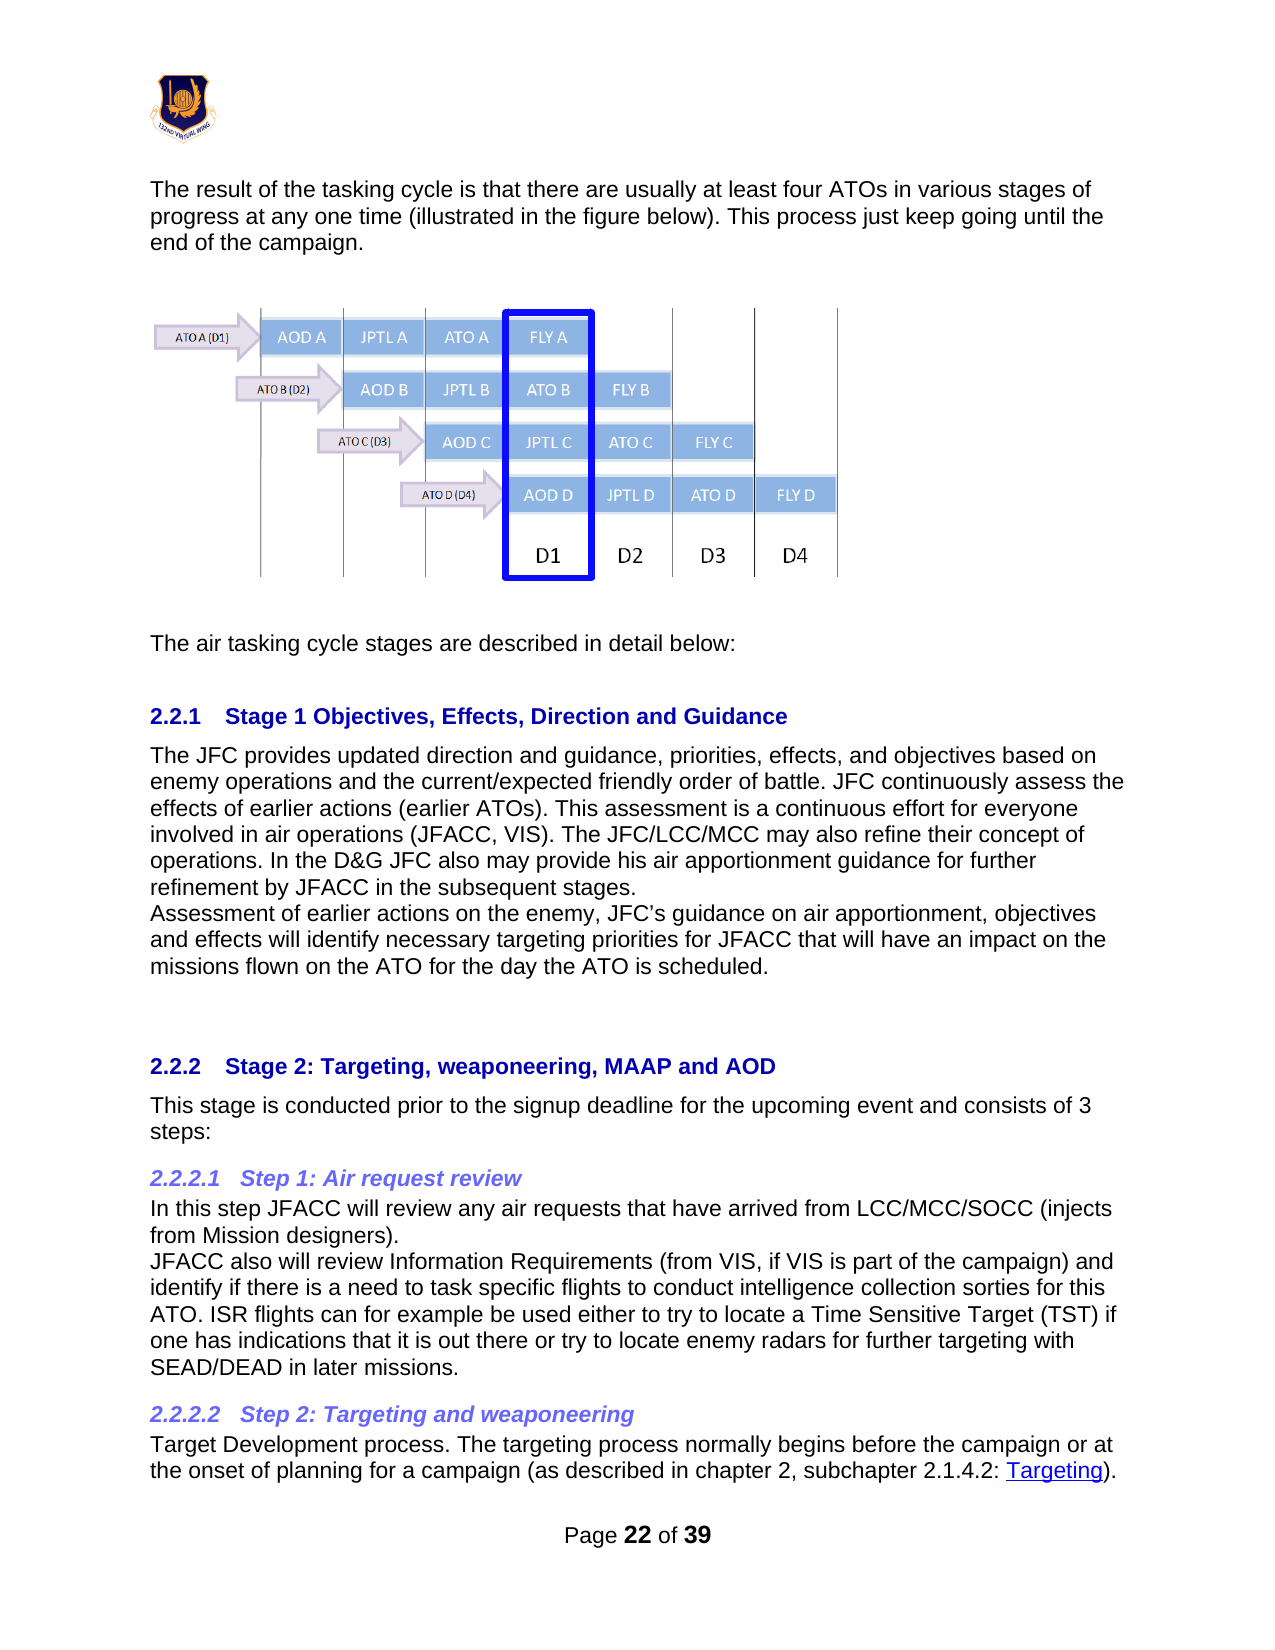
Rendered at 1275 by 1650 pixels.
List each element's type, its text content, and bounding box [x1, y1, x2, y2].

subtitle Step 2: Targeting and weaponeering [150, 1401, 1125, 1427]
text In this step JFACC will review any air requests that have arrived from LCC/MCC/SOCC (injects from Mission designers). [150, 1195, 1125, 1248]
text This stage is conducted prior to the signup deadline for the upcoming event and consists of 3 steps: [150, 1092, 1125, 1144]
subtitle Stage 1 Objectives, Effects, Direction and Guidance [150, 703, 1125, 729]
text The result of the tasking cycle is that there are usually at least four ATOs in various stages of progress at any one time (illustrated in the figure below). This process just keep going until the end of the campaign. [150, 150, 1125, 255]
text The air tasking cycle stages are described in detail below: [150, 629, 1125, 656]
text JFACC also will review Information Requirements (from VIS, if VIS is part of the campaign) and identify if there is a need to task specific flights to conduct intelligence collection sorties for this ATO. ISR flights can for example be used either to try to locate a Time Sensitive Target (TST) if one has indications that it is out there or try to locate enemy radars for further targeting with SEAD/DEAD in later missions. [150, 1248, 1125, 1380]
picture [509, 316, 588, 575]
text Assessment of earlier actions on the enemy, JFC’s guidance on air apportionment, objectives and effects will identify necessary targeting priorities for JFACC that will have an impact on the missions flown on the ATO for the day the ATO is scheduled. [150, 900, 1125, 979]
picture [150, 75, 217, 144]
text The JFC provides updated direction and guidance, priorities, effects, and objectives based on enemy operations and the current/expected friendly order of battle. JFC continuously assess the effects of earlier actions (earlier ATOs). This assessment is a continuous effort for everyone involved in air operations (JFACC, VIS). The JFC/LCC/MCC may also refine their concept of operations. In the D&G JFC also may provide his air apportionment guidance for further refinement by JFACC in the subsequent stages. [150, 742, 1125, 900]
picture [150, 308, 843, 577]
subtitle Stage 2: Targeting, weaponeering, MAAP and AOD [150, 1053, 1125, 1079]
subtitle Step 1: Air request review [150, 1165, 1125, 1191]
